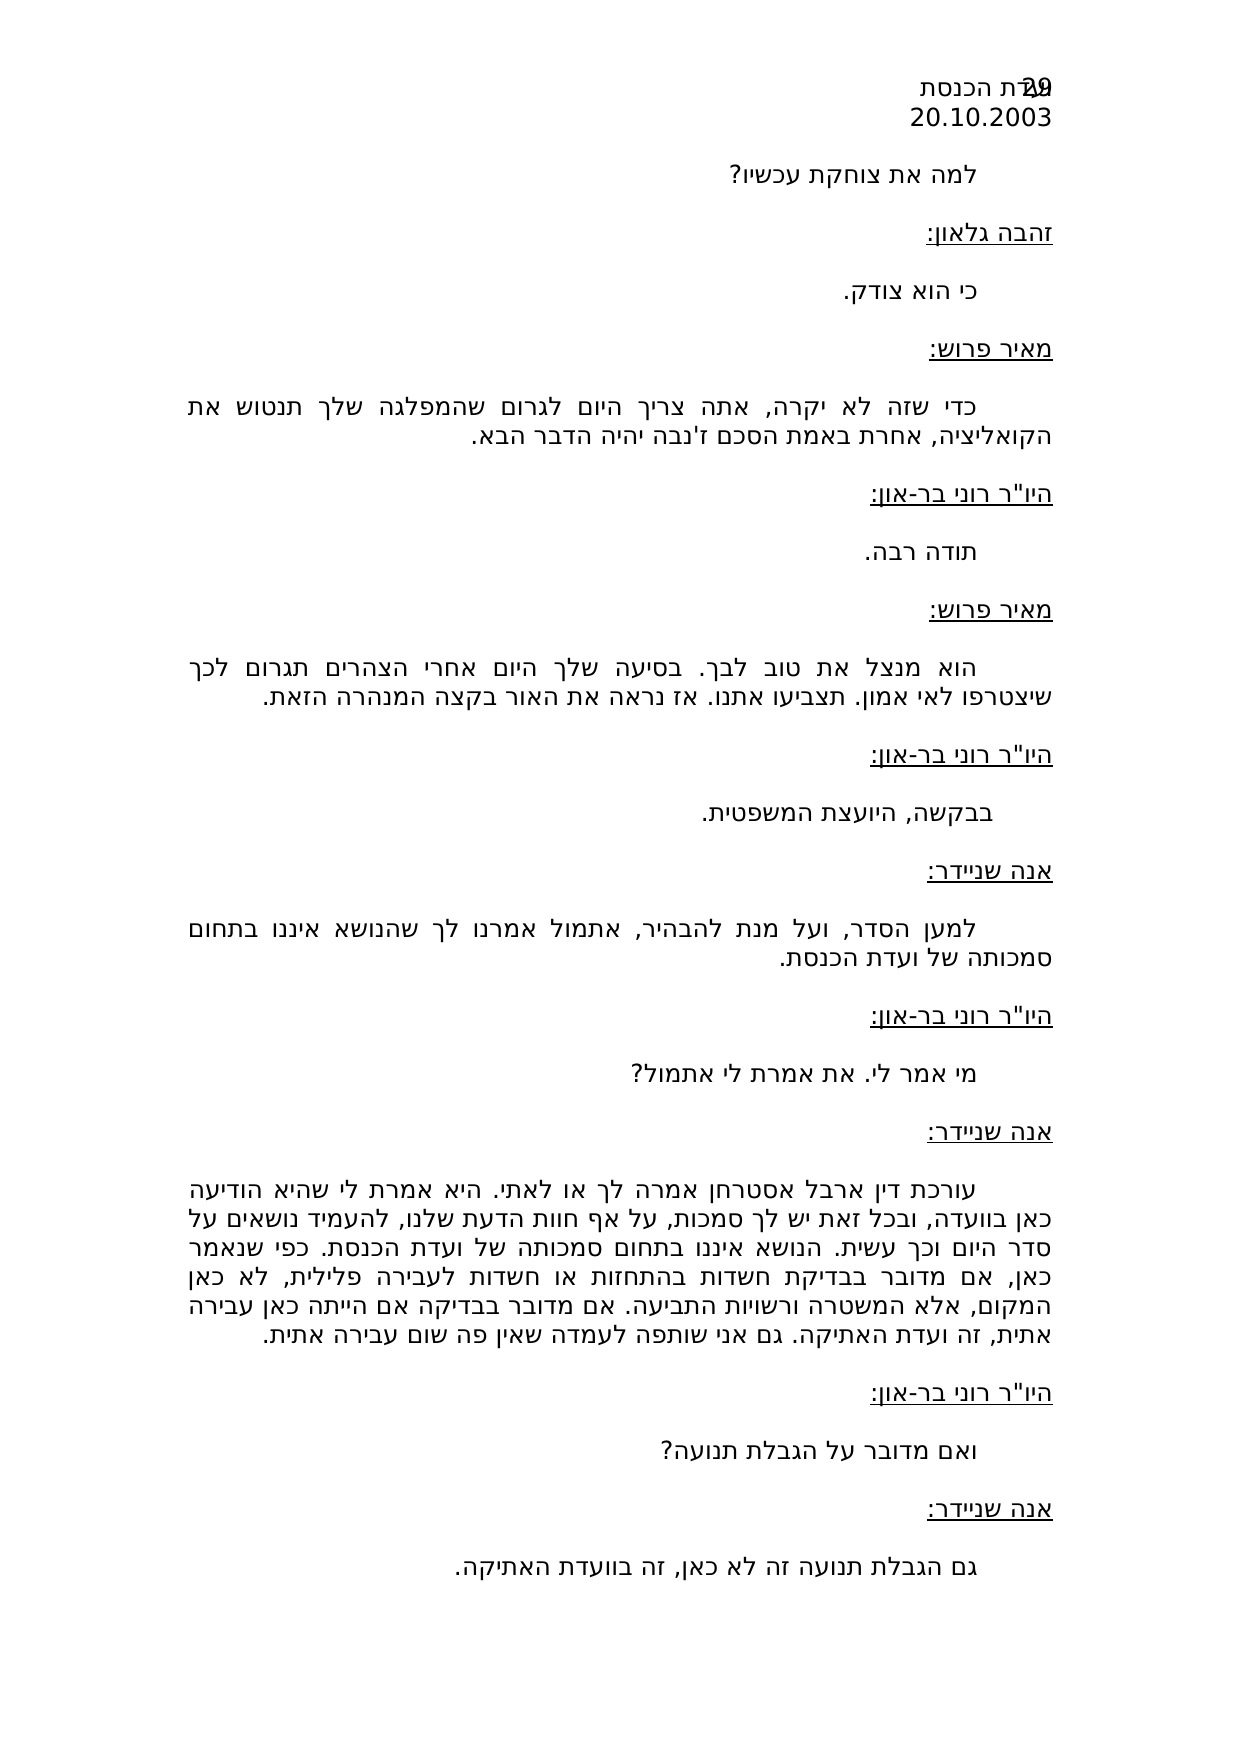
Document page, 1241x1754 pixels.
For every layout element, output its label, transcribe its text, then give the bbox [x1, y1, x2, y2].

text מי אמר לי. את אמרת לי אתמול? [187, 1059, 1053, 1088]
text למה את צוחקת עכשיו? [187, 161, 1053, 190]
text הוא מנצל את טוב לבך. בסיעה שלך היום אחרי הצהרים תגרום לכך שיצטרפו לאי אמון. תצביעו אתנו. אז נראה את האור בקצה המנהרה הזאת. [187, 653, 1053, 711]
text כי הוא צודק. [187, 276, 1053, 306]
text מאיר פרוש: [187, 334, 1053, 363]
text כדי שזה לא יקרה, אתה צריך היום לגרום שהמפלגה שלך תנטוש את הקואליציה, אחרת באמת הסכם ז'נבה יהיה הדבר הבא. [187, 392, 1053, 451]
text מאיר פרוש: [187, 595, 1053, 624]
text גם הגבלת תנועה זה לא כאן, זה בוועדת האתיקה. [187, 1552, 1053, 1581]
text ואם מדובר על הגבלת תנועה? [187, 1436, 1053, 1466]
text עורכת דין ארבל אסטרחן אמרה לך או לאתי. היא אמרת לי שהיא הודיעה כאן בוועדה, ובכל זאת יש לך סמכות, על אף חוות הדעת שלנו, להעמיד נושאים על סדר היום וכך עשית. הנושא איננו בתחום סמכותה של ועדת הכנסת. כפי שנאמר כאן, אם מדובר בבדיקת חשדות בהתחזות או חשדות לעבירה פלילית, לא כאן המקום, אלא המשטרה ורשויות התביעה. אם מדובר בבדיקה אם הייתה כאן עבירה אתית, זה ועדת האתיקה. גם אני שותפה לעמדה שאין פה שום עבירה אתית. [187, 1175, 1053, 1350]
text היו"ר רוני בר-און: [187, 1001, 1053, 1030]
text היו"ר רוני בר-און: [187, 1378, 1053, 1408]
text היו"ר רוני בר-און: [187, 479, 1053, 508]
text אנה שניידר: [187, 1117, 1053, 1146]
text תודה רבה. [187, 537, 1053, 566]
text אנה שניידר: [187, 856, 1053, 885]
text היו"ר רוני בר-און: [187, 740, 1053, 769]
text אנה שניידר: [187, 1494, 1053, 1523]
text בבקשה, היועצת המשפטית. [187, 798, 1053, 827]
text זהבה גלאון: [187, 218, 1053, 248]
text למען הסדר, ועל מנת להבהיר, אתמול אמרנו לך שהנושא איננו בתחום סמכותה של ועדת הכנסת. [187, 914, 1053, 972]
